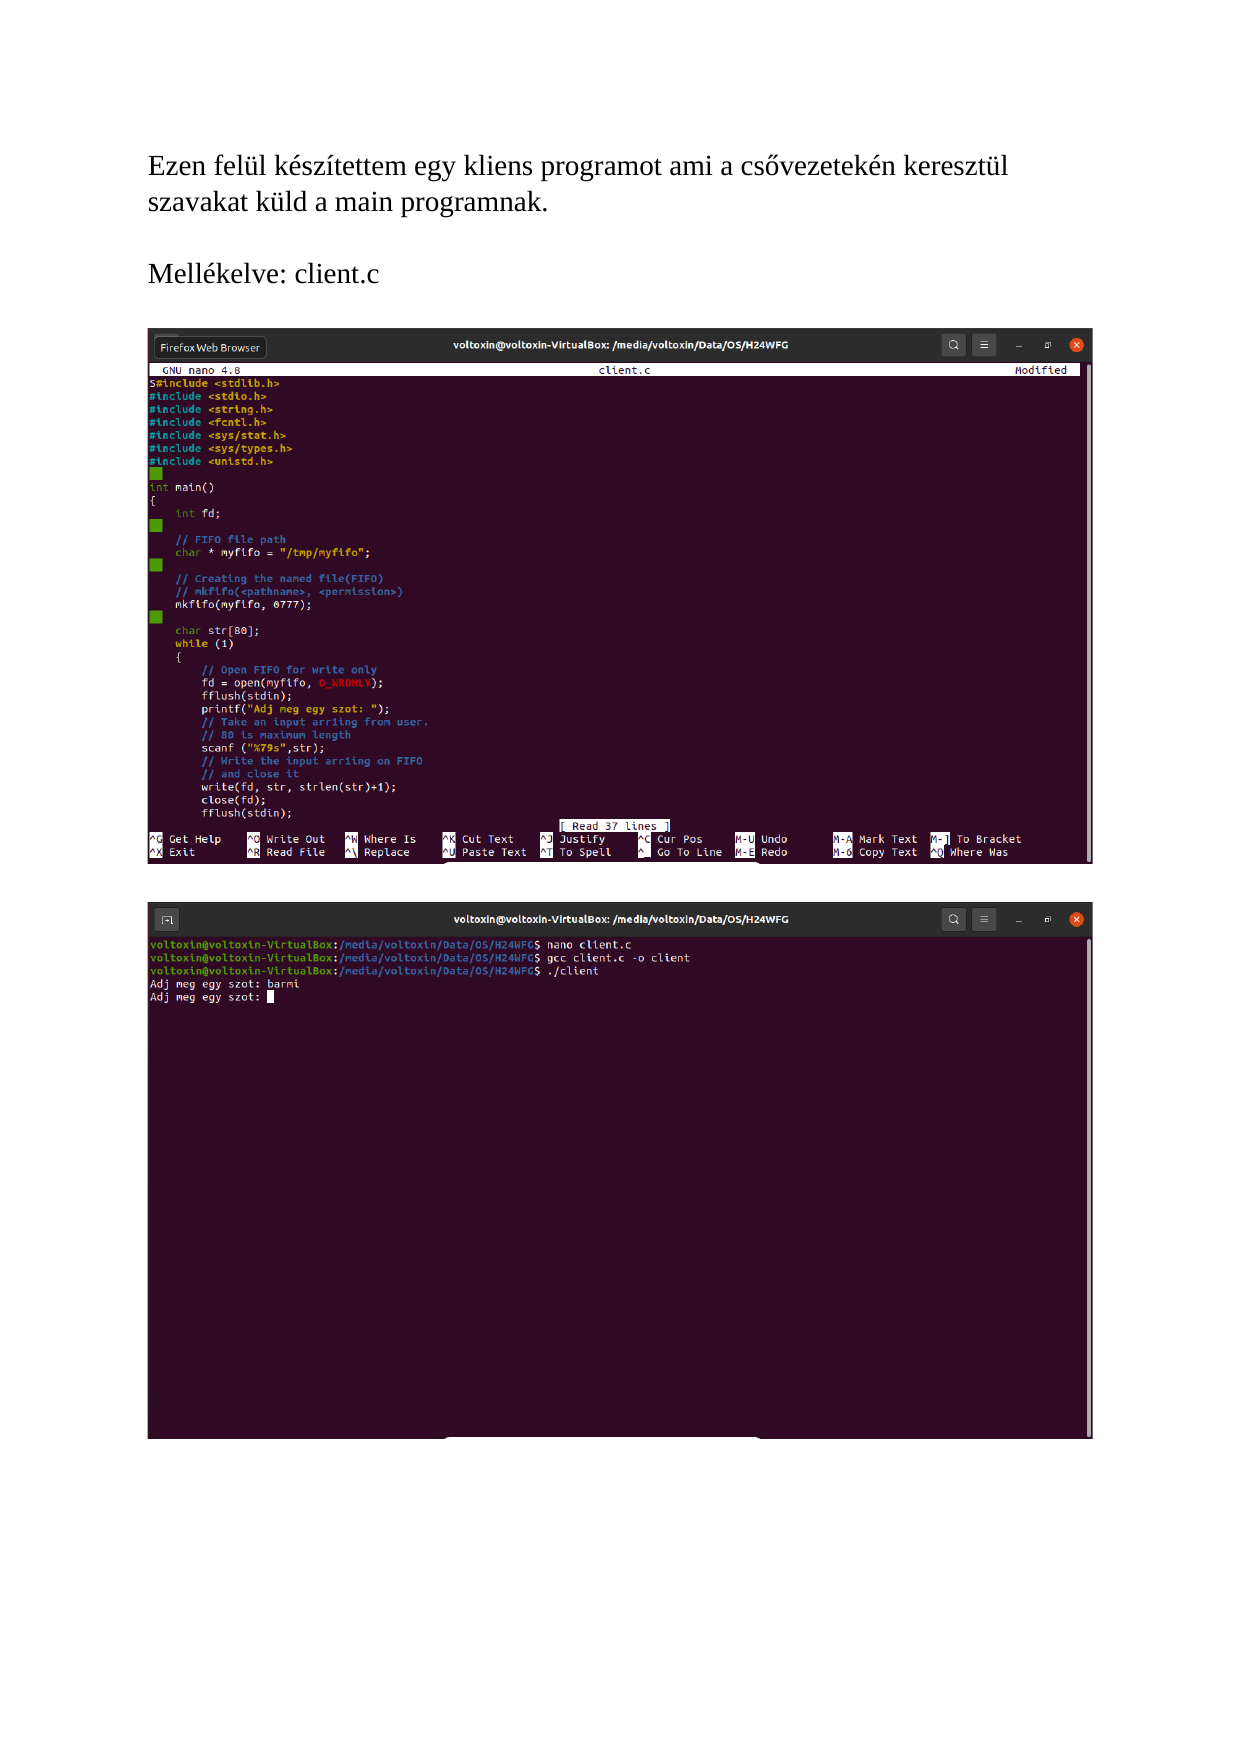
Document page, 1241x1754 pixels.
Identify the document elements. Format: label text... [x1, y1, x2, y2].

picture [147, 902, 1093, 1439]
text Ezen felül készítettem egy kliens programot ami a csővezetekén keresztül szavakat küld a main programnak. [148, 148, 1093, 217]
text Mellékelve: client.c [148, 256, 1093, 289]
picture [147, 328, 1093, 864]
